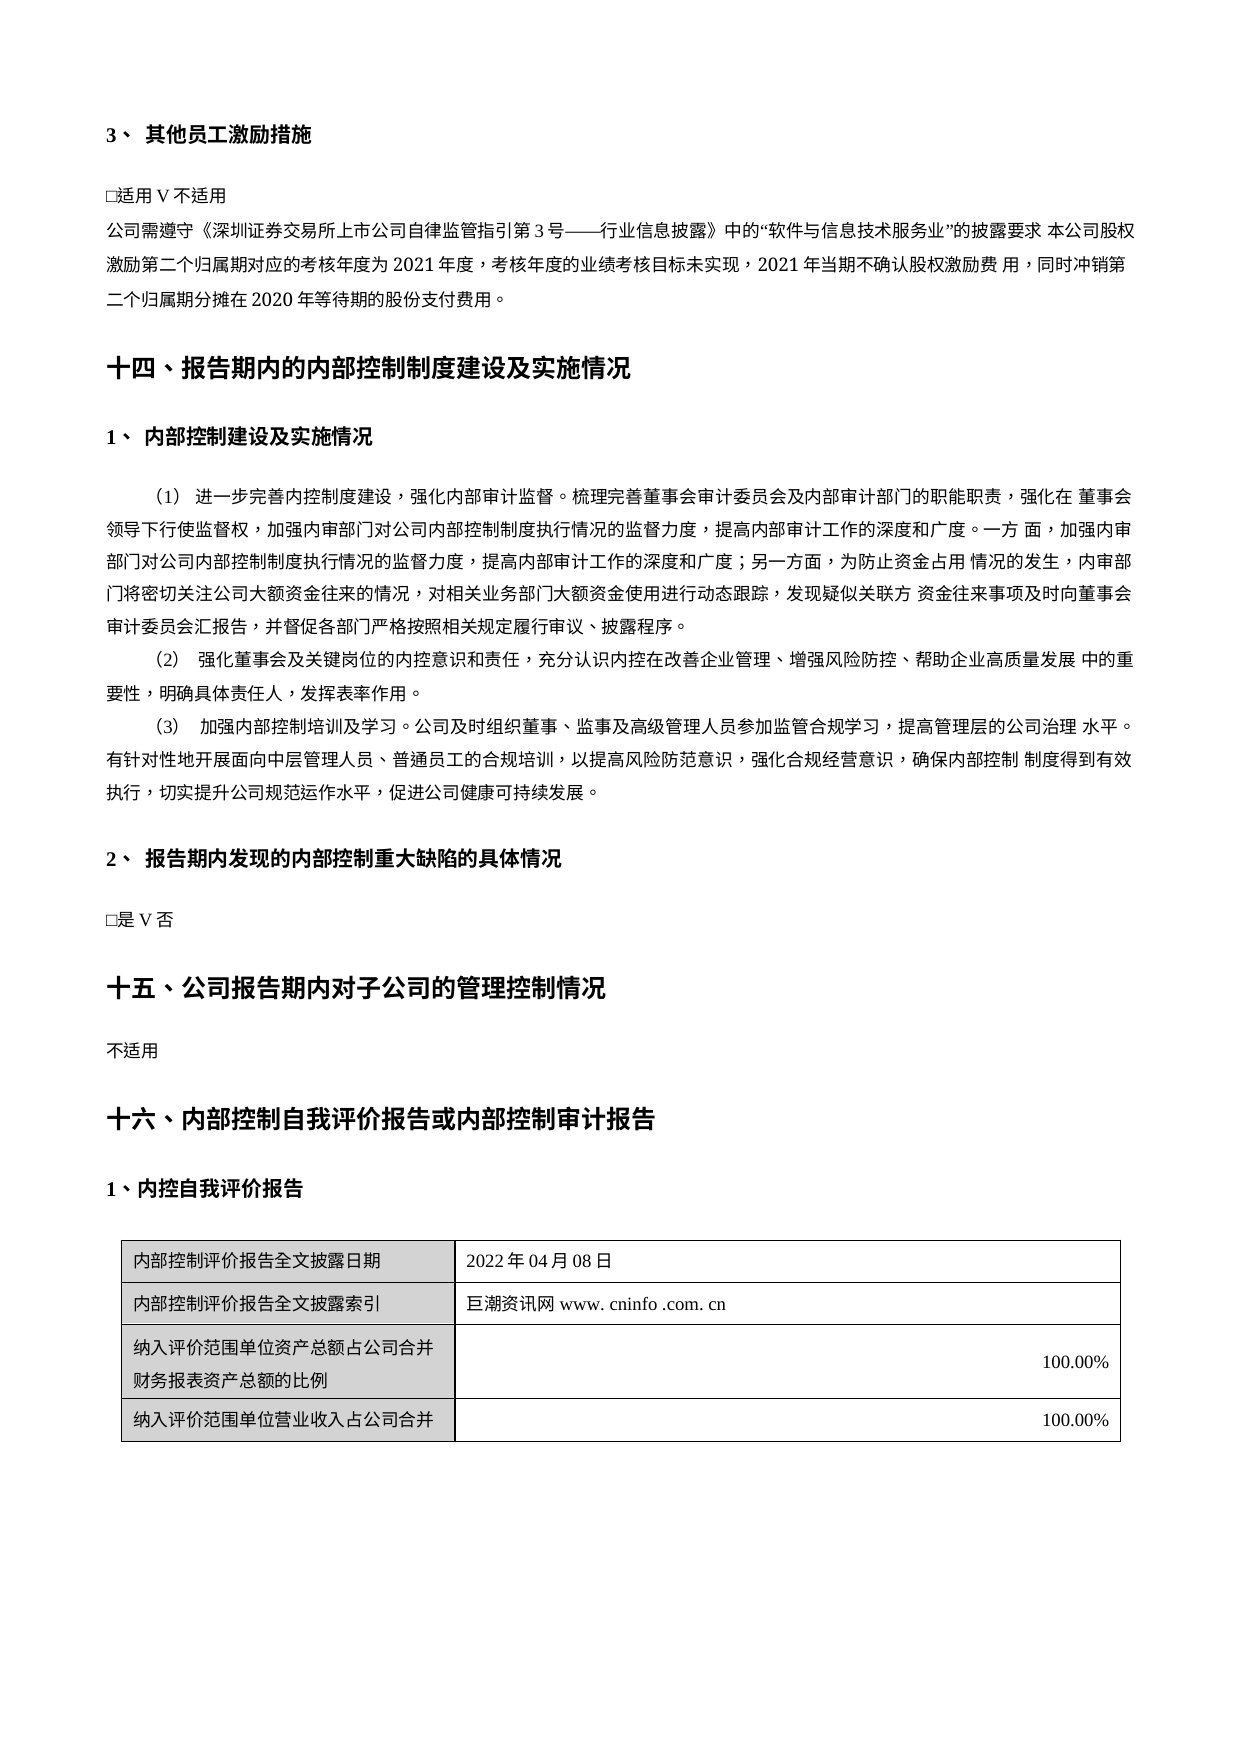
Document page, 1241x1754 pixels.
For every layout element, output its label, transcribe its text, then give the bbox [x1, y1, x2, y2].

text □适用V不适用 [106, 175, 1136, 210]
subtitle 2、 报告期内发现的内部控制重大缺陷的具体情况 [106, 844, 1136, 872]
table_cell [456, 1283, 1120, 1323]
text （1） 进一步完善内控制度建设，强化内部审计监督。梳理完善董事会审计委员会及内部审计部门的职能职责，强化在 董事会领导下行使监督权，加强内审部门对公司内部控制制度执行情况的监督力度，提高内部审计工作的深度和广度。一方 面，加强内审部门对公司内部控制制度执行情况的监督力度，提高内部审计工作的深度和广度；另一方面，为防止资金占用 情况的发生，内审部门将密切关注公司大额资金往来的情况，对相关业务部门大额资金使用进行动态跟踪，发现疑似关联方 资金往来事项及时向董事会审计委员会汇报告，并督促各部门严格按照相关规定履行审议、披露程序。 [106, 478, 1136, 640]
subtitle 1、 内部控制建设及实施情况 [106, 422, 1136, 451]
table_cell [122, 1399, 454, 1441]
text （2） 强化董事会及关键岗位的内控意识和责任，充分认识内控在改善企业管理、增强风险防控、帮助企业高质量发展 中的重要性，明确具体责任人，发挥表率作用。 [106, 640, 1136, 707]
text 公司需遵守《深圳证券交易所上市公司自律监管指引第3号——行业信息披露》中的“软件与信息技术服务业”的披露要求 本公司股权激励第二个归属期对应的考核年度为2021年度，考核年度的业绩考核目标未实现，2021年当期不确认股权激励费 用，同时冲销第二个归属期分摊在2020年等待期的股份支付费用。 [106, 210, 1136, 313]
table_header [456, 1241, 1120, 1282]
text 不适用 [106, 1031, 1136, 1064]
subtitle 十六、内部控制自我评价报告或内部控制审计报告 [106, 1102, 1136, 1136]
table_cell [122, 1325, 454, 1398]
subtitle 1、内控自我评价报告 [106, 1174, 1136, 1202]
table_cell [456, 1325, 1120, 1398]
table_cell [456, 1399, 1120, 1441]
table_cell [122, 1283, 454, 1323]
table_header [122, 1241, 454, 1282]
subtitle 十五、公司报告期内对子公司的管理控制情况 [106, 970, 1136, 1004]
text □是V否 [106, 899, 1136, 933]
subtitle 3、 其他员工激励措施 [106, 120, 1136, 148]
text （3） 加强内部控制培训及学习。公司及时组织董事、监事及高级管理人员参加监管合规学习，提高管理层的公司治理 水平。有针对性地开展面向中层管理人员、普通员工的合规培训，以提高风险防范意识，强化合规经营意识，确保内部控制 制度得到有效执行，切实提升公司规范运作水平，促进公司健康可持续发展。 [106, 707, 1136, 806]
subtitle 十四、报告期内的内部控制制度建设及实施情况 [106, 351, 1136, 385]
